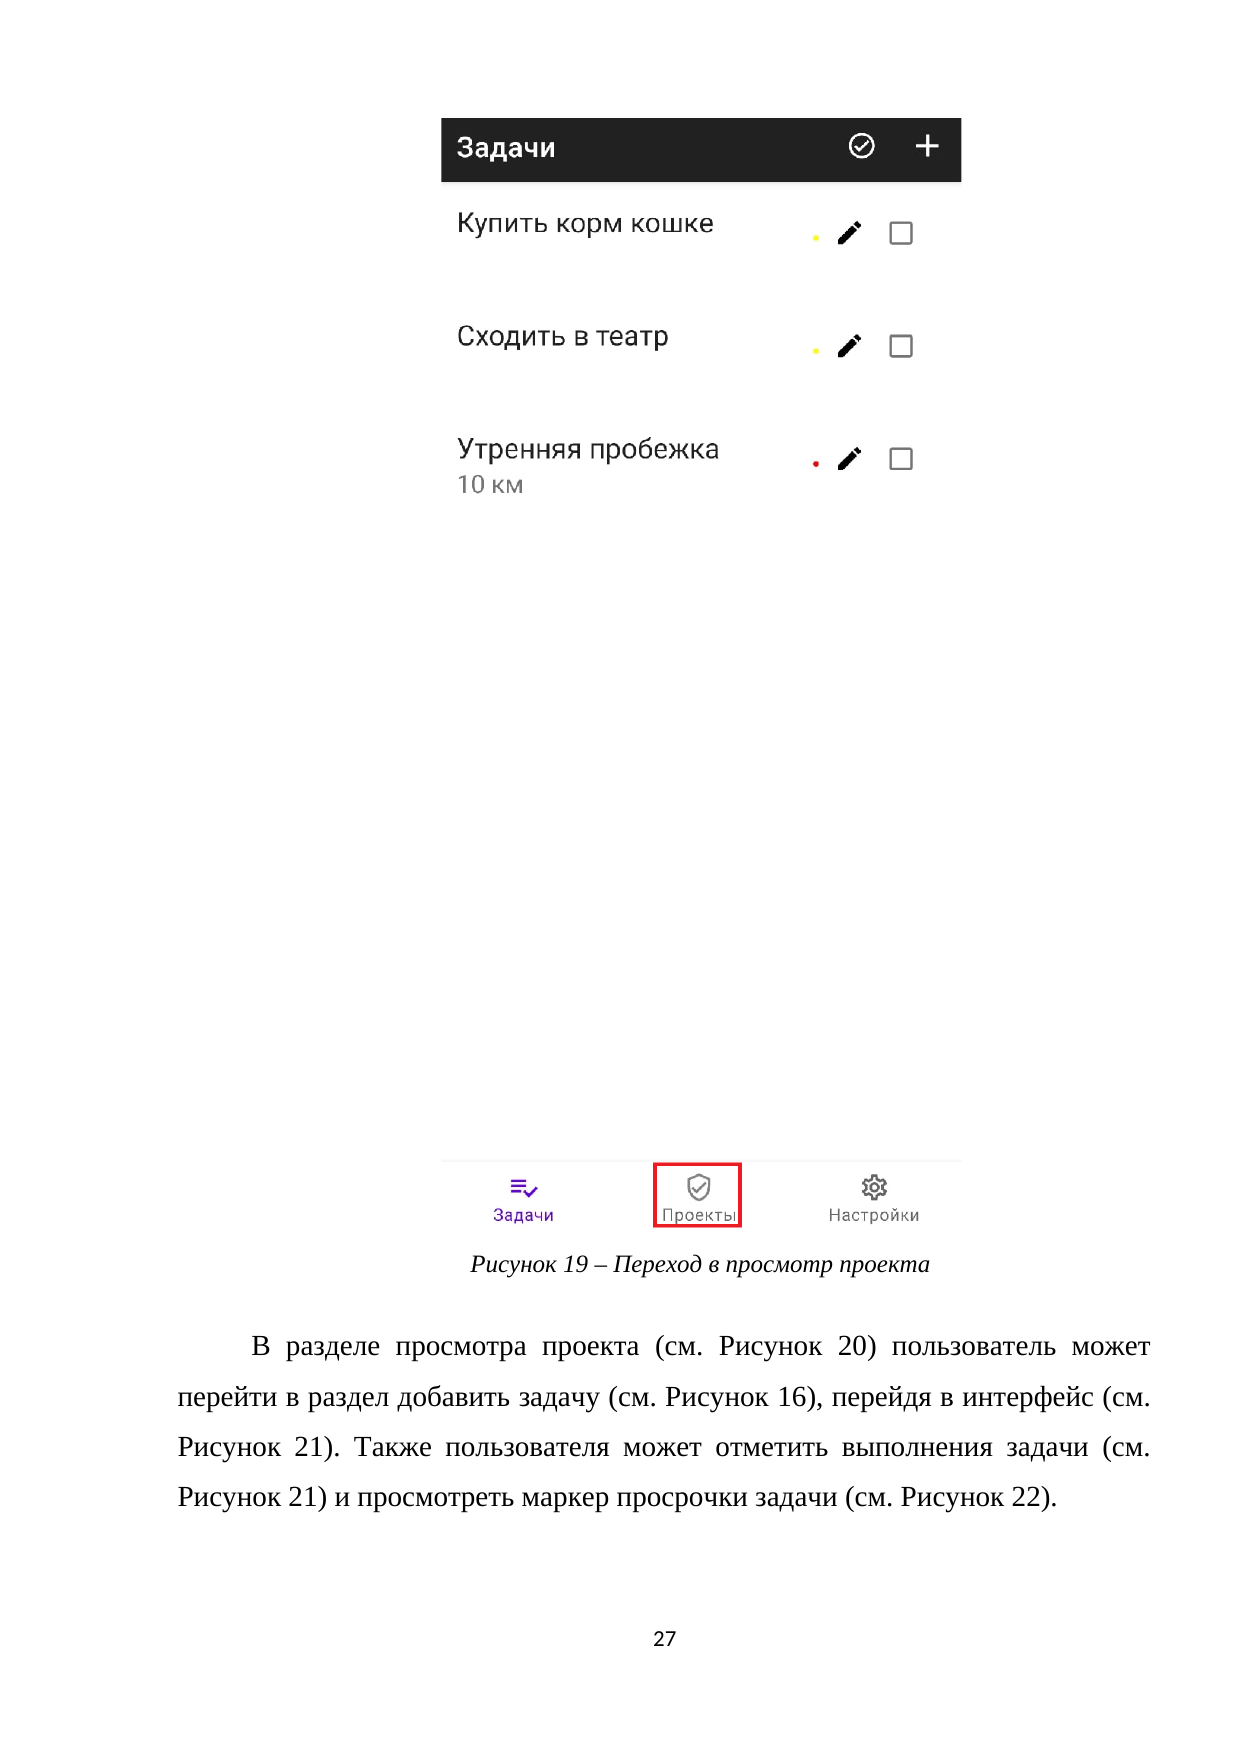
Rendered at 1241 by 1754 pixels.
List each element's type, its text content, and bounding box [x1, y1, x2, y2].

picture [441, 118, 962, 1233]
text В разделе просмотра проекта (см. Рисунок 20) пользователь может перейти в раздел добавить задачу (см. Рисунок 16), перейдя в интерфейс (см. Рисунок 21). Также пользователя может отметить выполнения задачи (см. Рисунок 21) и просмотреть маркер просрочки задачи (см. Рисунок 22). [177, 1328, 1152, 1513]
text Рисунок 19 – Переход в просмотр проекта [177, 1249, 1152, 1278]
